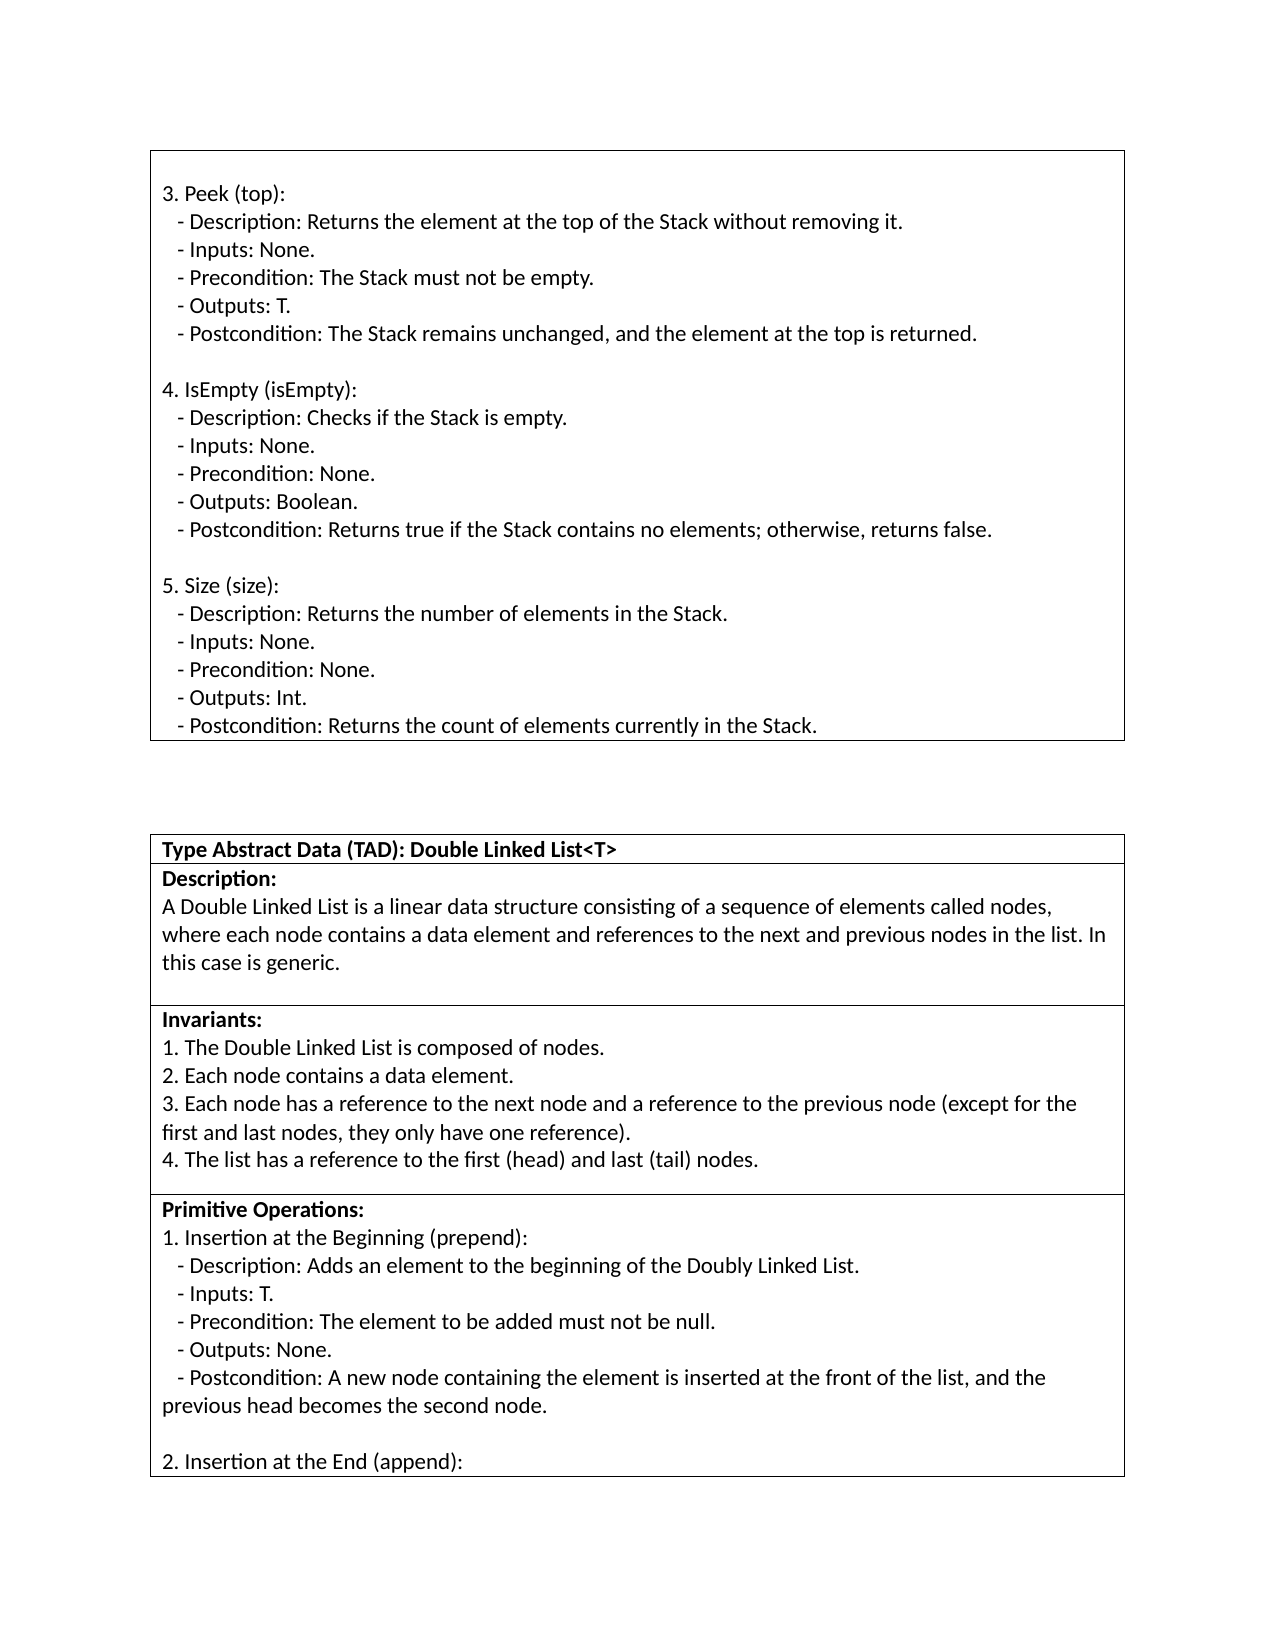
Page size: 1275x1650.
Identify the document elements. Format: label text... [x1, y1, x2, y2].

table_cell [151, 1195, 1124, 1476]
table_header Type Abstract Data (TAD): Double Linked List<T> [151, 835, 1124, 863]
table_cell Description: A Double Linked List is a linear data structure consisting of a sequence of elements called nodes, where each node contains a data element and references to the next and previous nodes in the list. In this case is generic. [151, 864, 1124, 1004]
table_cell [151, 151, 1124, 739]
table_cell Invariants: 1. The Double Linked List is composed of nodes. 2. Each node contains a data element. 3. Each node has a reference to the next node and a reference to the previous node (except for the first and last nodes, they only have one reference). 4. The list has a reference to the first (head) and last (tail) nodes. [151, 1006, 1124, 1194]
